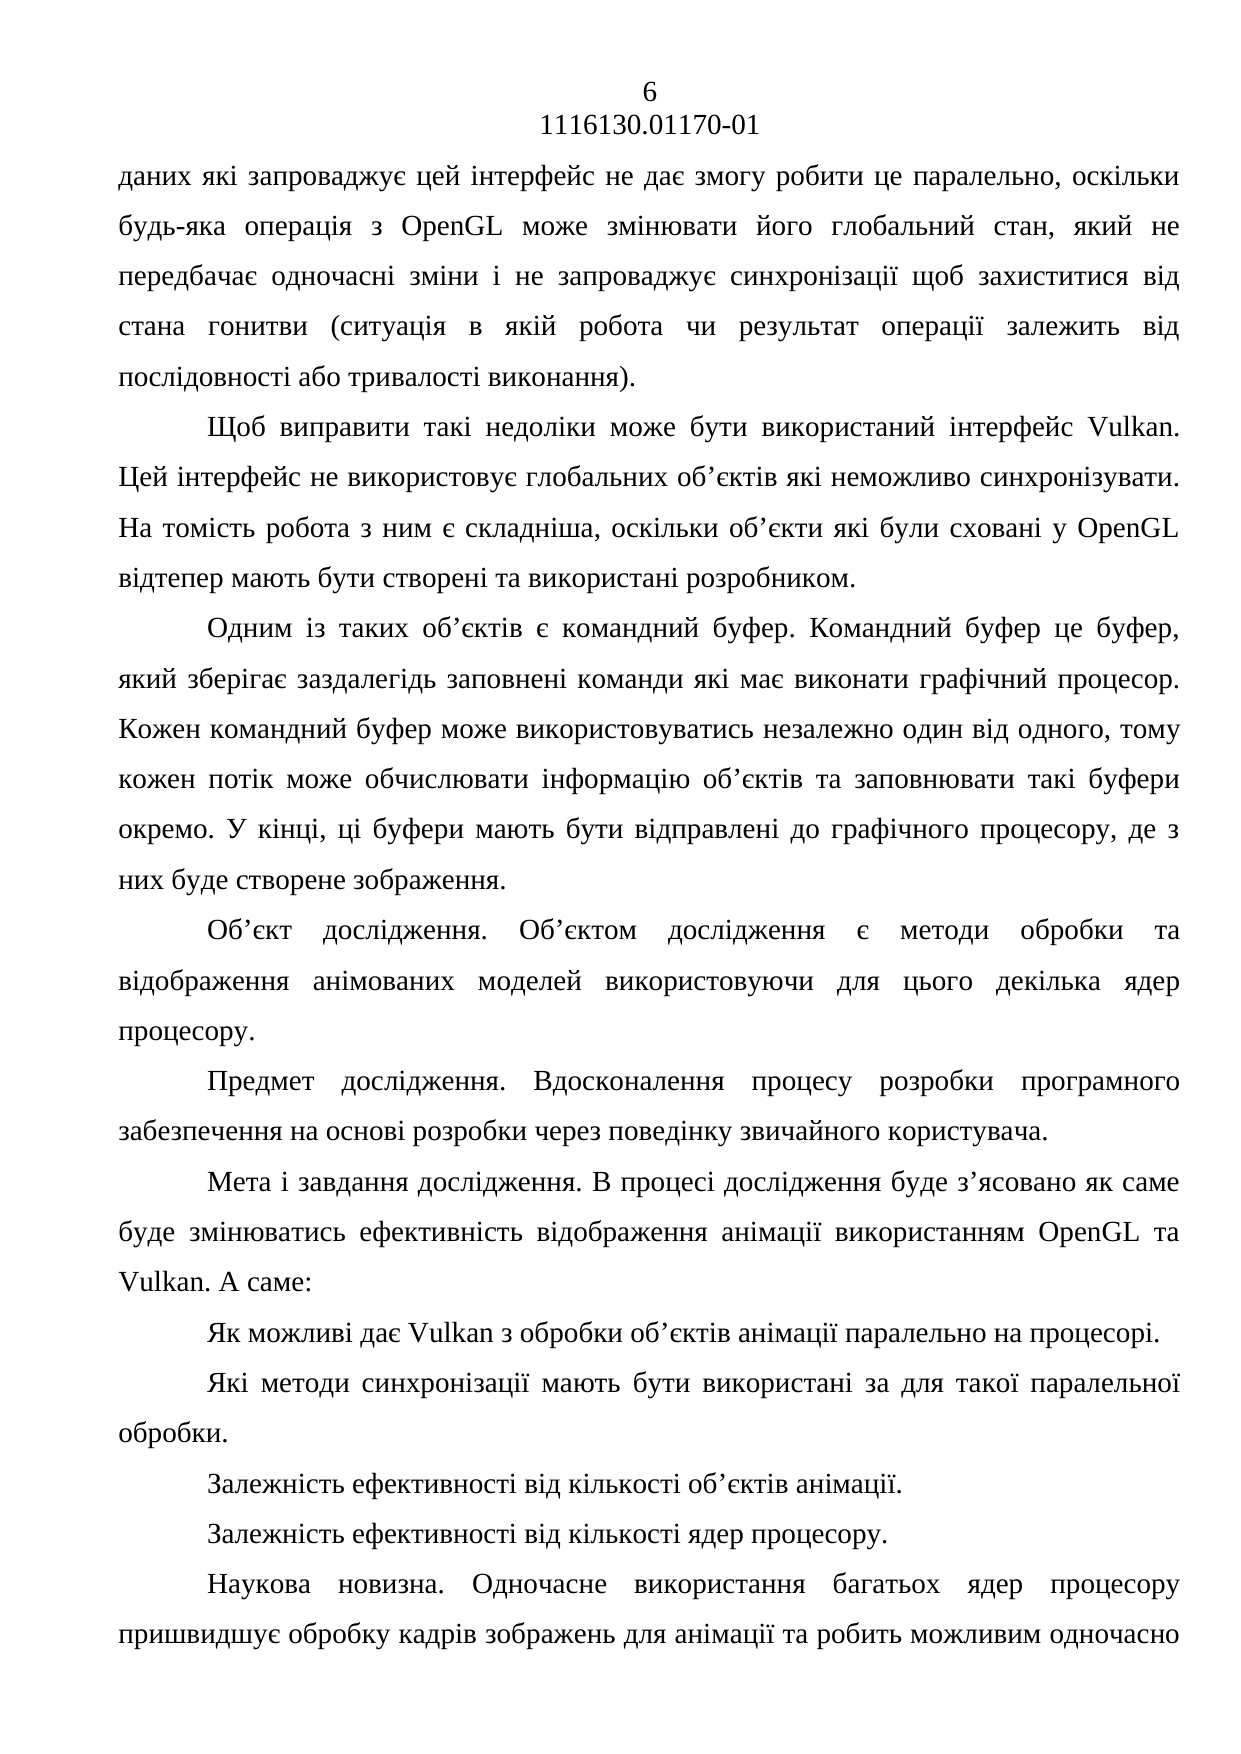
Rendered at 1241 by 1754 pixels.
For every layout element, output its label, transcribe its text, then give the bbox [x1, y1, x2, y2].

text Щоб виправити такі недоліки може бути використаний інтерфейс Vulkan. Цей інтерфейс не використовує глобальних об’єктів які неможливо синхронізувати. На томість робота з ним є складніша, оскільки об’єкти які були сховані у OpenGL відтепер мають бути створені та використані розробником. [118, 409, 1181, 594]
text Як можливі дає Vulkan з обробки об’єктів анімації паралельно на процесорі. [118, 1315, 1181, 1348]
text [118, 158, 1181, 392]
text Мета і завдання дослідження. В процесі дослідження буде з’ясовано як саме буде змінюватись ефективність відображення анімації використанням OpenGL та Vulkan. А саме: [118, 1164, 1181, 1298]
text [118, 1566, 1181, 1650]
text Одним із таких об’єктів є командний буфер. Командний буфер це буфер, який зберігає заздалегідь заповнені команди які має виконати графічний процесор. Кожен командний буфер може використовуватись незалежно один від одного, тому кожен потік може обчислювати інформацію об’єктів та заповнювати такі буфери окремо. У кінці, ці буфери мають бути відправлені до графічного процесору, де з них буде створене зображення. [118, 610, 1181, 896]
text Предмет дослідження. Вдосконалення процесу розробки програмного забезпечення на основі розробки через поведінку звичайного користувача. [118, 1063, 1181, 1147]
text Залежність ефективності від кількості об’єктів анімації. [118, 1466, 1181, 1499]
text Об’єкт дослідження. Об’єктом дослідження є методи обробки та відображення анімованих моделей використовуючи для цього декілька ядер процесору. [118, 912, 1181, 1046]
text Які методи синхронізації мають бути використані за для такої паралельної обробки. [118, 1365, 1181, 1449]
text Залежність ефективності від кількості ядер процесору. [118, 1516, 1181, 1549]
